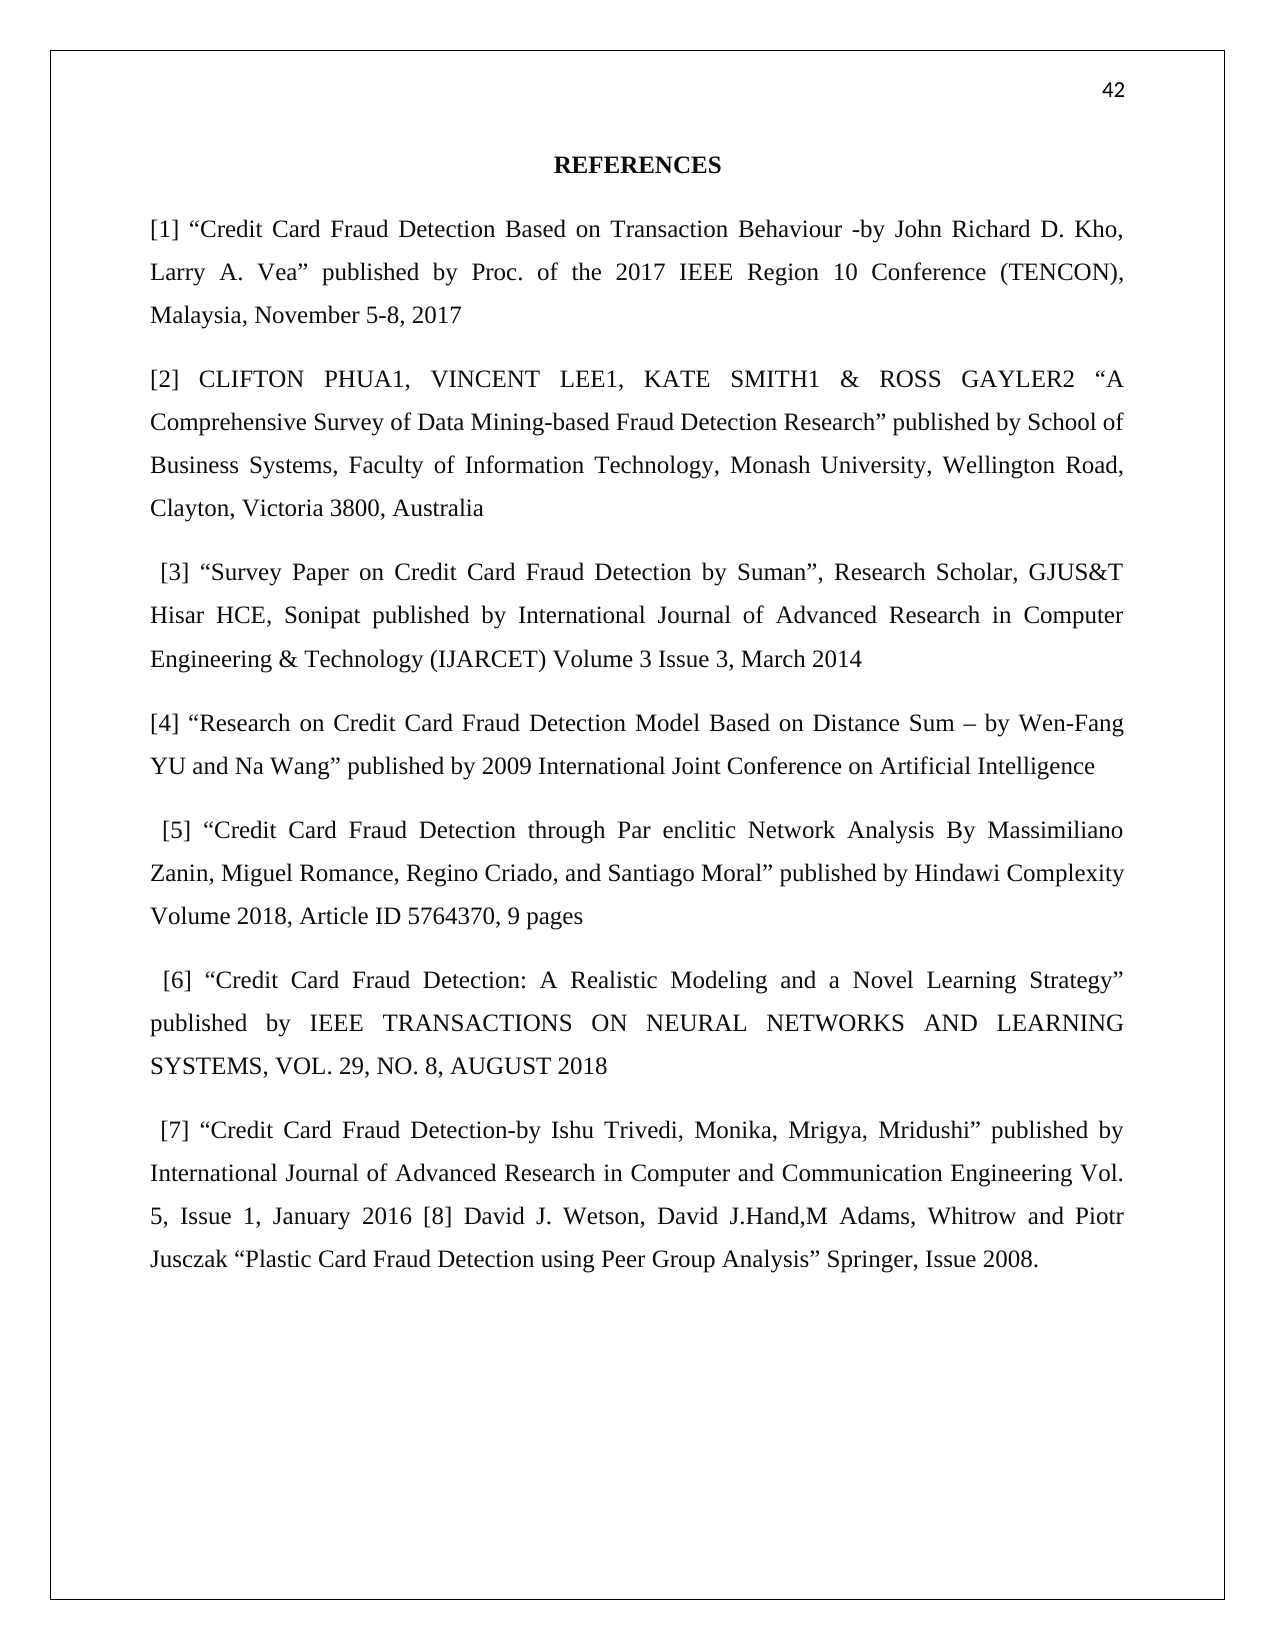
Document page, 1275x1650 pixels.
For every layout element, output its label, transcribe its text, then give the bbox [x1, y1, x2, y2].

text REFERENCES [150, 150, 1125, 179]
text [5] “Credit Card Fraud Detection through Par enclitic Network Analysis By Massimiliano Zanin, Miguel Romance, Regino Criado, and Santiago Moral” published by Hindawi Complexity Volume 2018, Article ID 5764370, 9 pages [150, 815, 1125, 930]
text [2] CLIFTON PHUA1, VINCENT LEE1, KATE SMITH1 & ROSS GAYLER2 “A Comprehensive Survey of Data Mining-based Fraud Detection Research” published by School of Business Systems, Faculty of Information Technology, Monash University, Wellington Road, Clayton, Victoria 3800, Australia [150, 364, 1125, 522]
text [4] “Research on Credit Card Fraud Detection Model Based on Distance Sum – by Wen-Fang YU and Na Wang” published by 2009 International Joint Conference on Artificial Intelligence [150, 708, 1125, 779]
text [3] “Survey Paper on Credit Card Fraud Detection by Suman”, Research Scholar, GJUS&T Hisar HCE, Sonipat published by International Journal of Advanced Research in Computer Engineering & Technology (IJARCET) Volume 3 Issue 3, March 2014 [150, 557, 1125, 672]
text [7] “Credit Card Fraud Detection-by Ishu Trivedi, Monika, Mrigya, Mridushi” published by International Journal of Advanced Research in Computer and Communication Engineering Vol. 5, Issue 1, January 2016 [8] David J. Wetson, David J.Hand,M Adams, Whitrow and Piotr Jusczak “Plastic Card Fraud Detection using Peer Group Analysis” Springer, Issue 2008. [150, 1115, 1125, 1273]
text [6] “Credit Card Fraud Detection: A Realistic Modeling and a Novel Learning Strategy” published by IEEE TRANSACTIONS ON NEURAL NETWORKS AND LEARNING SYSTEMS, VOL. 29, NO. 8, AUGUST 2018 [150, 965, 1125, 1080]
text [1] “Credit Card Fraud Detection Based on Transaction Behaviour -by John Richard D. Kho, Larry A. Vea” published by Proc. of the 2017 IEEE Region 10 Conference (TENCON), Malaysia, November 5-8, 2017 [150, 214, 1125, 329]
